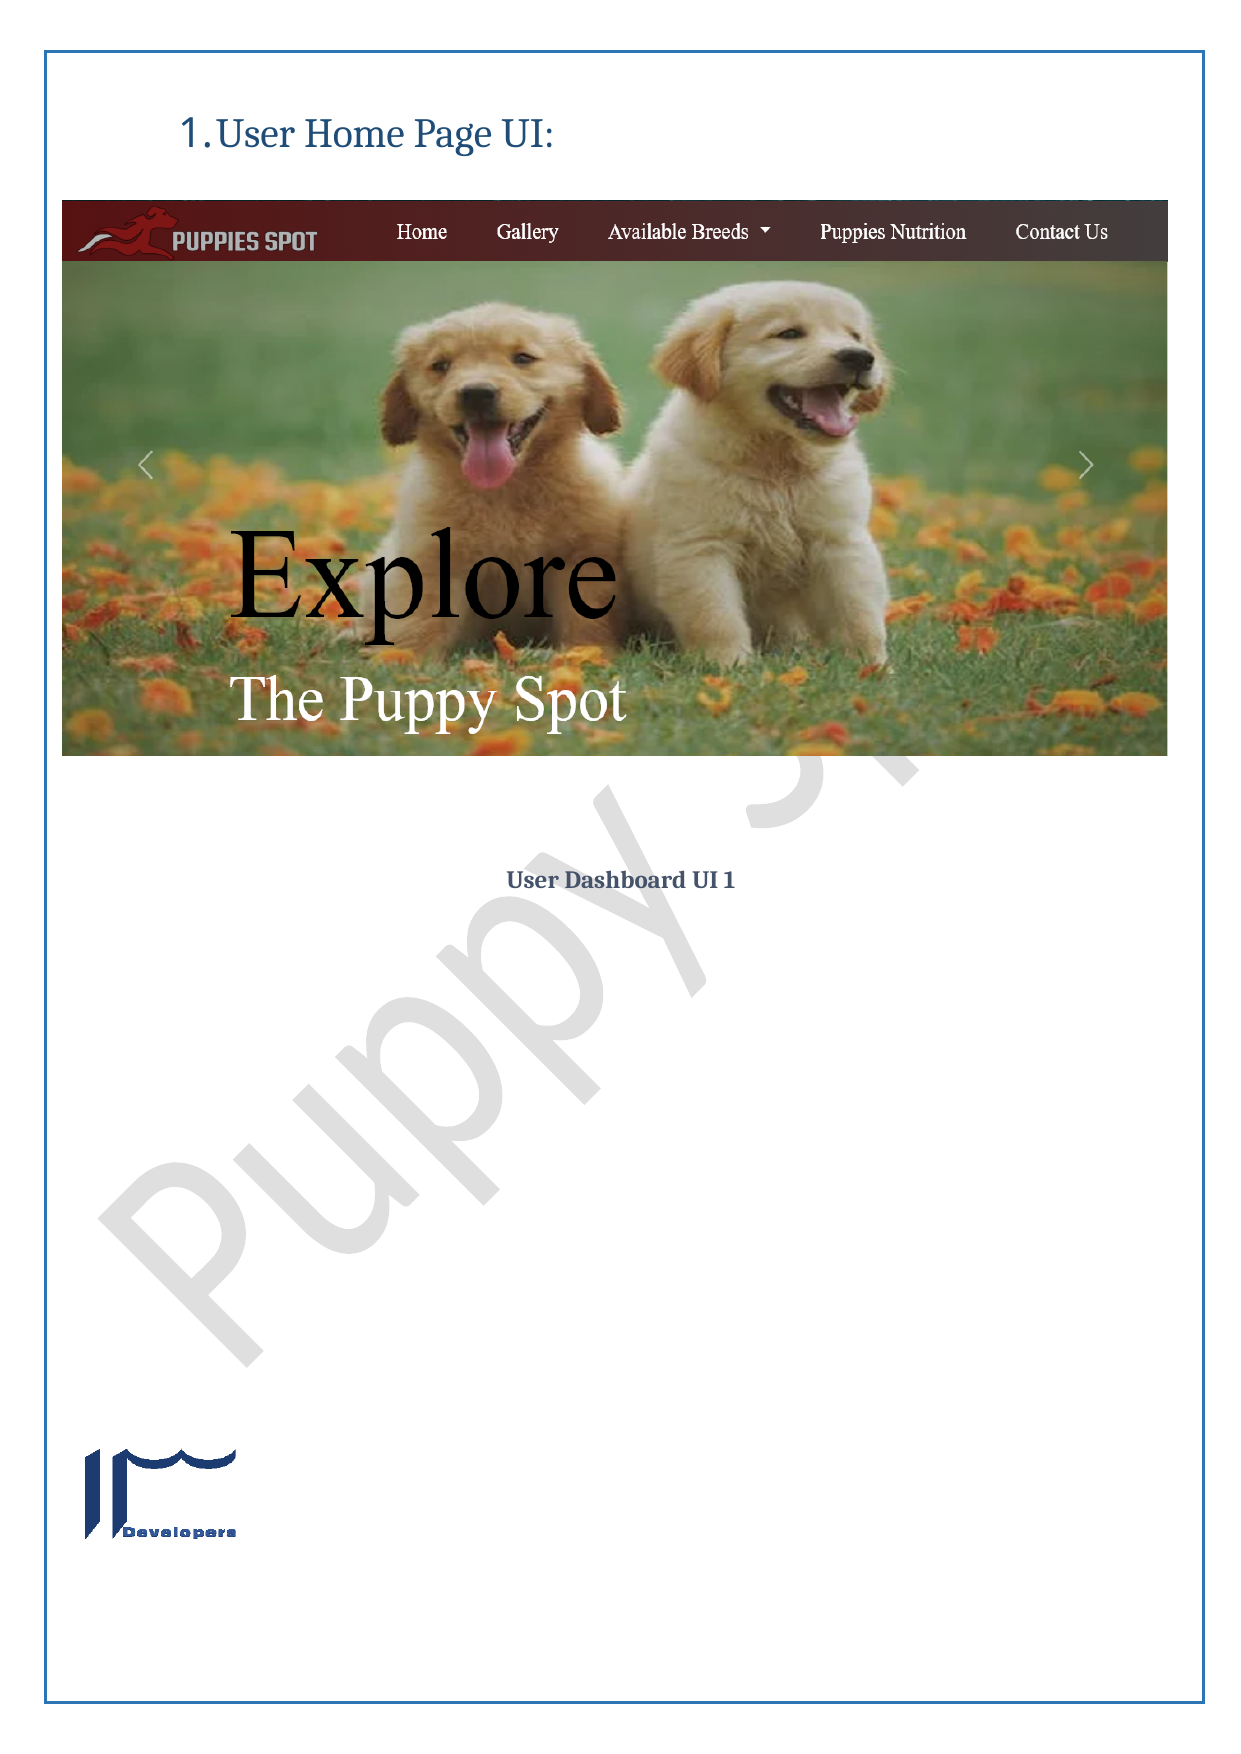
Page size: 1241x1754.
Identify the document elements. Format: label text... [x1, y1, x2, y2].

subtitle User Home Page UI: [178, 103, 1202, 160]
subtitle User Dashboard UI 1 [190, 866, 1051, 895]
picture [85, 1448, 236, 1539]
picture [62, 200, 1168, 756]
